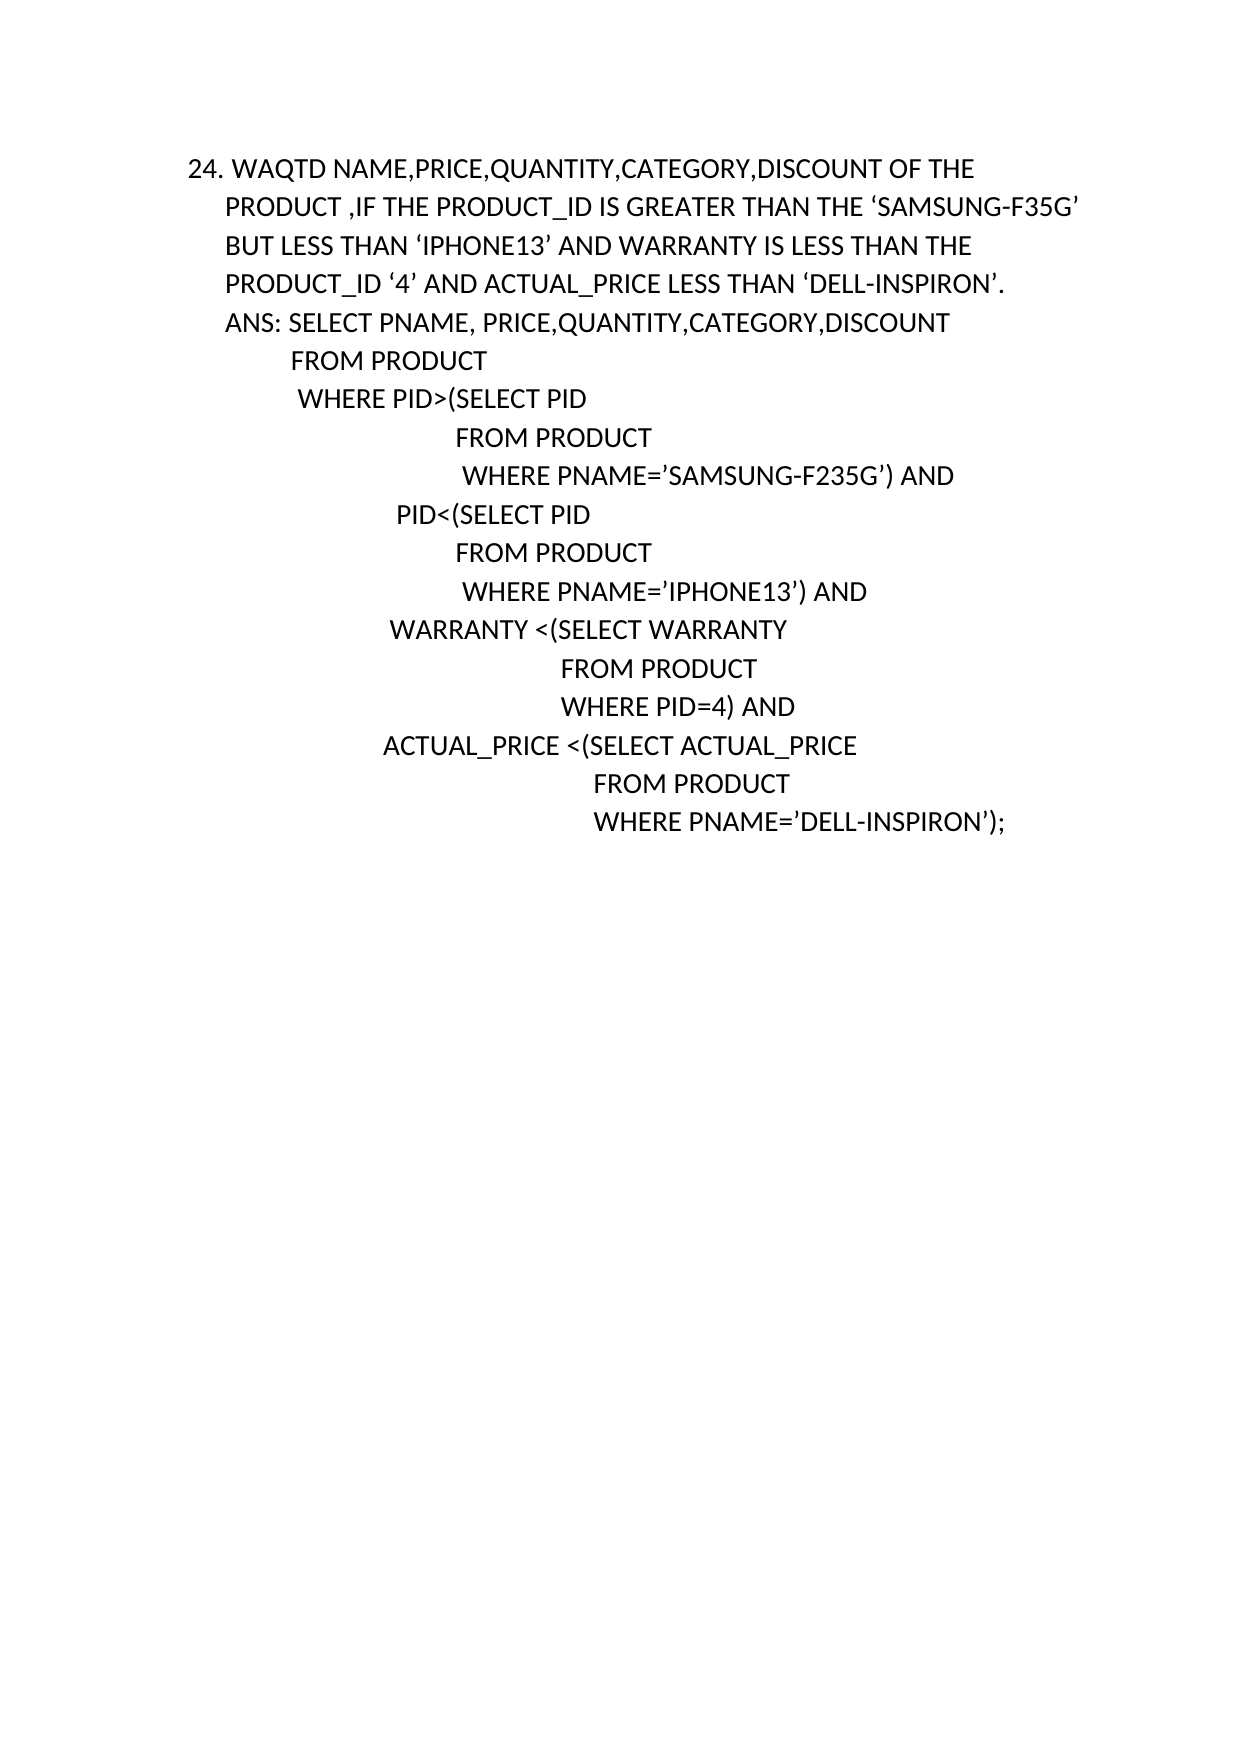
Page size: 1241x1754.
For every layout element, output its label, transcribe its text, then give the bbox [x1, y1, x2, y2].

list FROM PRODUCT [225, 342, 1090, 378]
list WHERE PNAME=’DELL-INSPIRON’); [225, 803, 1090, 839]
list FROM PRODUCT [225, 765, 1090, 801]
list ANS: SELECT PNAME, PRICE,QUANTITY,CATEGORY,DISCOUNT [225, 304, 1090, 339]
list WHERE PNAME=’SAMSUNG-F235G’) AND [225, 457, 1090, 493]
list PID<(SELECT PID [225, 496, 1090, 532]
list WHERE PID>(SELECT PID [225, 381, 1090, 416]
list WHERE PNAME=’IPHONE13’) AND [225, 573, 1090, 608]
list WAQTD NAME,PRICE,QUANTITY,CATEGORY,DISCOUNT OF THE PRODUCT ,IF THE PRODUCT_ID IS GREATER THAN THE ‘SAMSUNG-F35G’ BUT LESS THAN ‘IPHONE13’ AND WARRANTY IS LESS THAN THE PRODUCT_ID ‘4’ AND ACTUAL_PRICE LESS THAN ‘DELL-INSPIRON’. [187, 150, 1090, 301]
list WHERE PID=4) AND [225, 688, 1090, 724]
list FROM PRODUCT [225, 650, 1090, 685]
list FROM PRODUCT [225, 534, 1090, 570]
list FROM PRODUCT [225, 419, 1090, 455]
list WARRANTY <(SELECT WARRANTY [225, 611, 1090, 647]
list ACTUAL_PRICE <(SELECT ACTUAL_PRICE [225, 727, 1090, 762]
